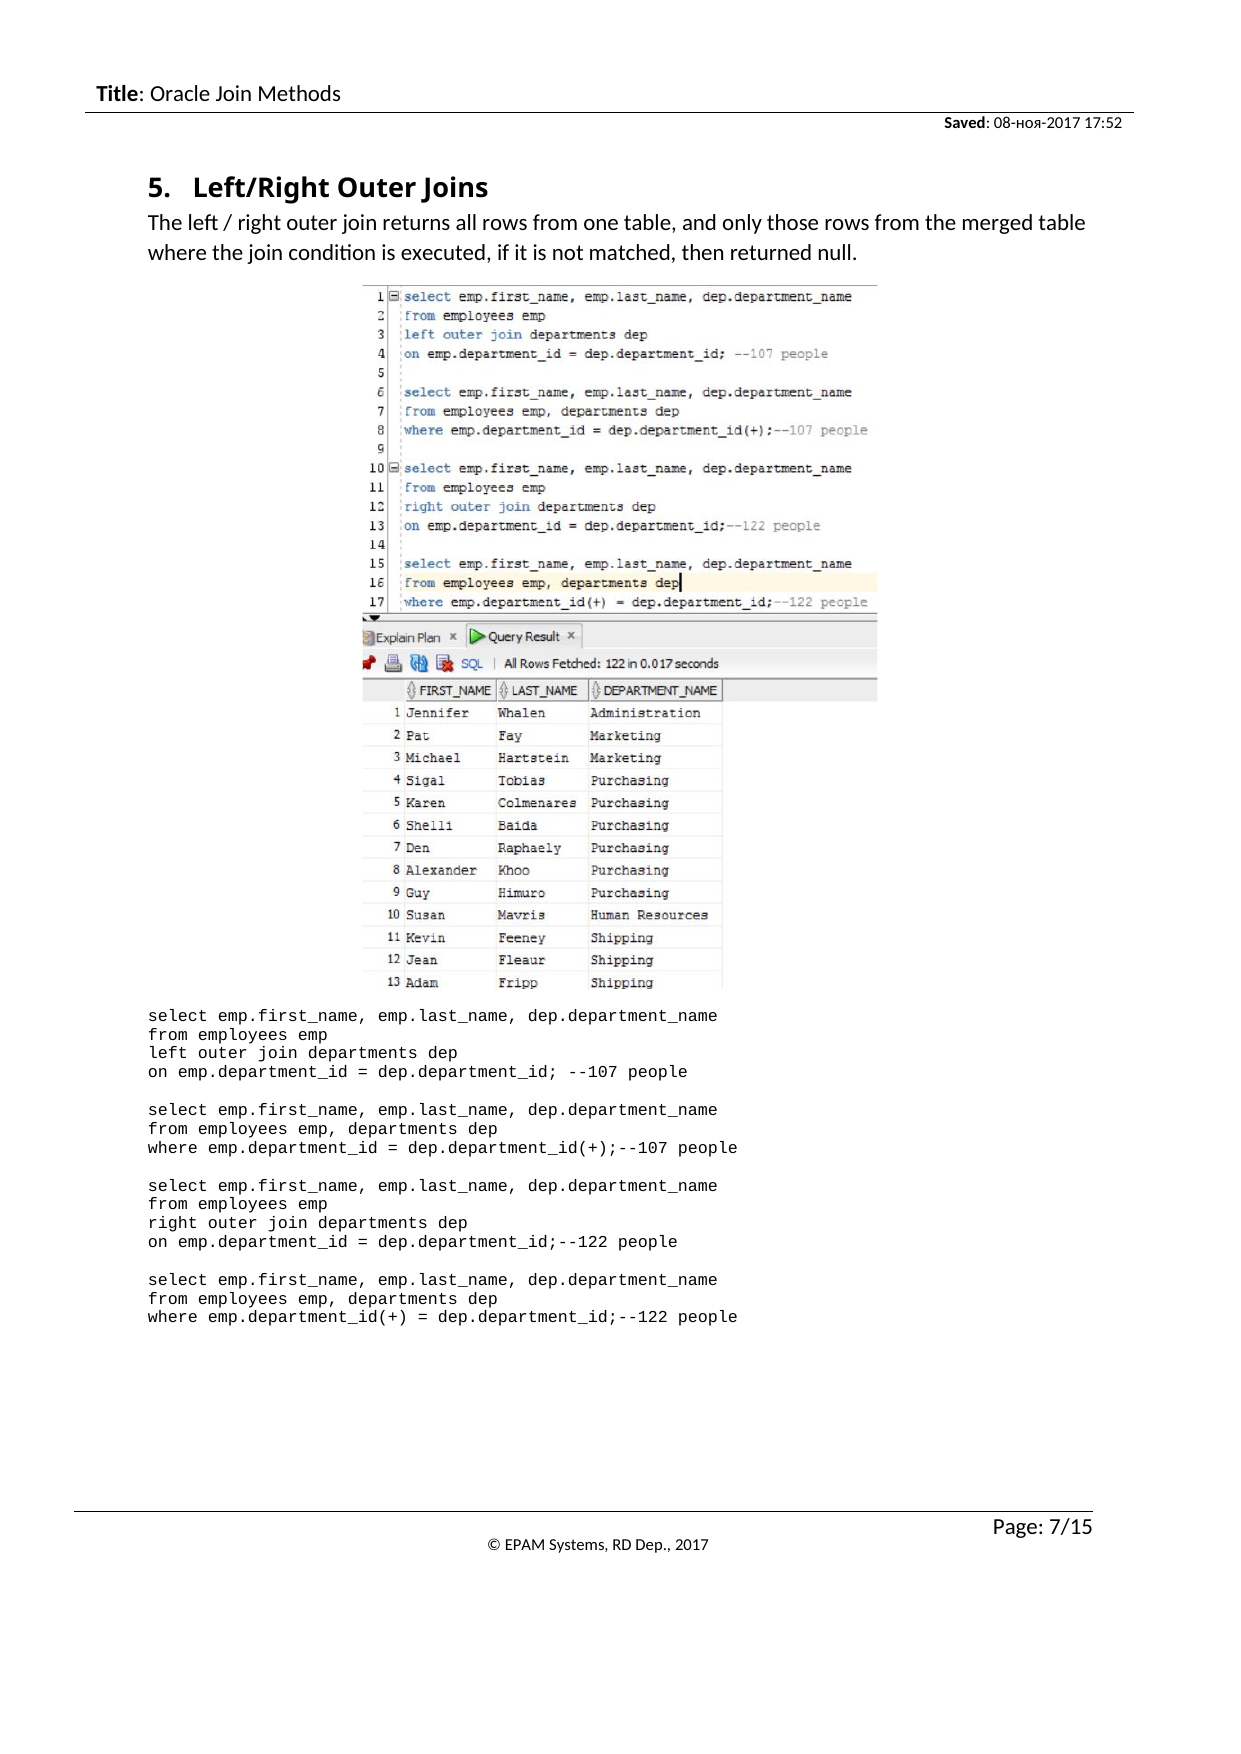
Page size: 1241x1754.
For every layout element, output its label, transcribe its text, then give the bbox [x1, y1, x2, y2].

text from employees emp, departments dep [148, 1290, 1093, 1309]
subtitle Left/Right Outer Joins [148, 168, 1093, 205]
picture [362, 285, 878, 989]
text on emp.department_id = dep.department_id;--122 people [148, 1234, 1093, 1252]
text right outer join departments dep [148, 1215, 1093, 1234]
text left outer join departments dep [148, 1045, 1093, 1064]
text select emp.first_name, emp.last_name, dep.department_name [148, 1271, 1093, 1290]
text where emp.department_id = dep.department_id(+);--107 people [148, 1139, 1093, 1158]
text The left / right outer join returns all rows from one table, and only those rows from the merged table where the join condition is executed, if it is not matched, then returned null. [148, 208, 1093, 267]
text where emp.department_id(+) = dep.department_id;--122 people [148, 1309, 1093, 1328]
text select emp.first_name, emp.last_name, dep.department_name [148, 1177, 1093, 1196]
text select emp.first_name, emp.last_name, dep.department_name [148, 1102, 1093, 1121]
text from employees emp [148, 1026, 1093, 1045]
text on emp.department_id = dep.department_id; --107 people [148, 1064, 1093, 1083]
text select emp.first_name, emp.last_name, dep.department_name [148, 1007, 1093, 1026]
text from employees emp [148, 1196, 1093, 1215]
text from employees emp, departments dep [148, 1121, 1093, 1139]
